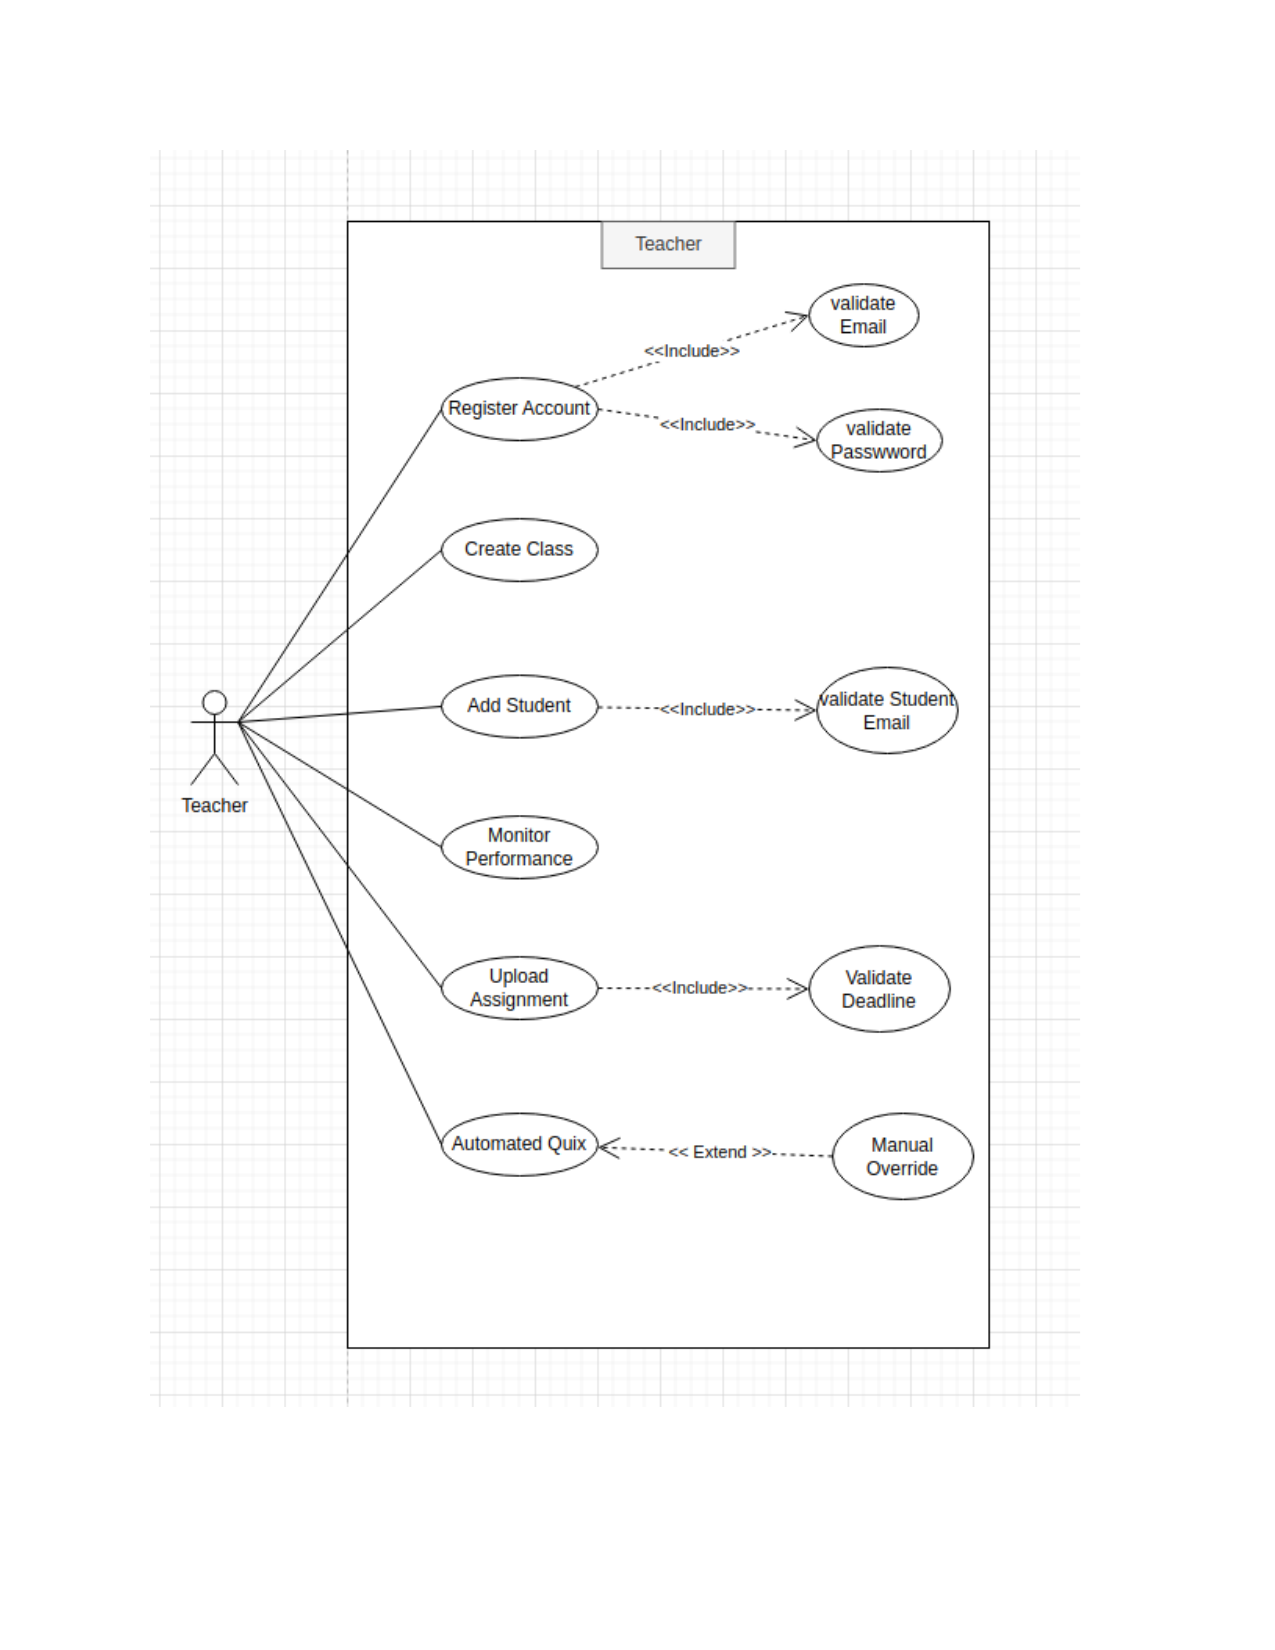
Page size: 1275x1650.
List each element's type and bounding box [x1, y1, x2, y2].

picture [150, 150, 1080, 1407]
